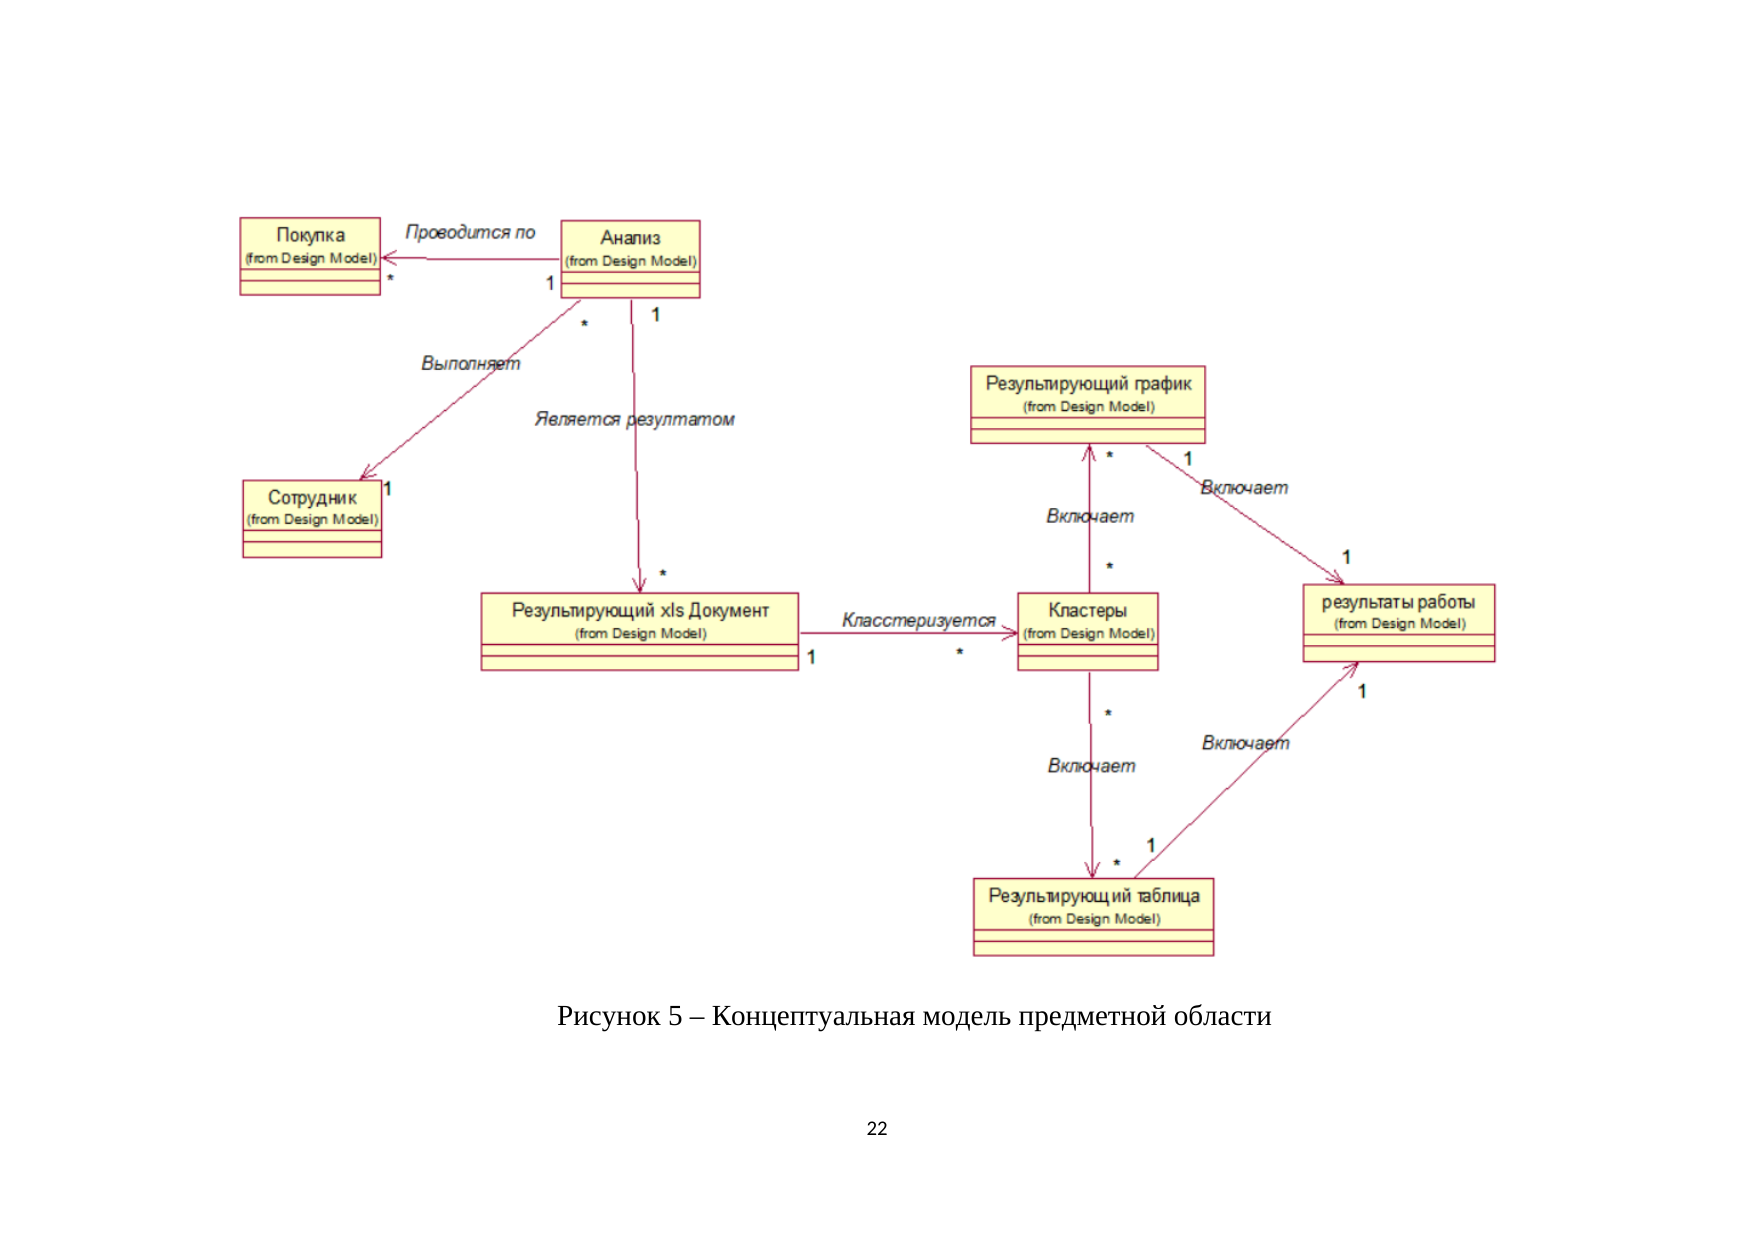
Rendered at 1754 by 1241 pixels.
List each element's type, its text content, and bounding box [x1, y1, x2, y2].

picture [220, 177, 1541, 982]
text Рисунок 5 – Концептуальная модель предметной области [118, 998, 1636, 1031]
